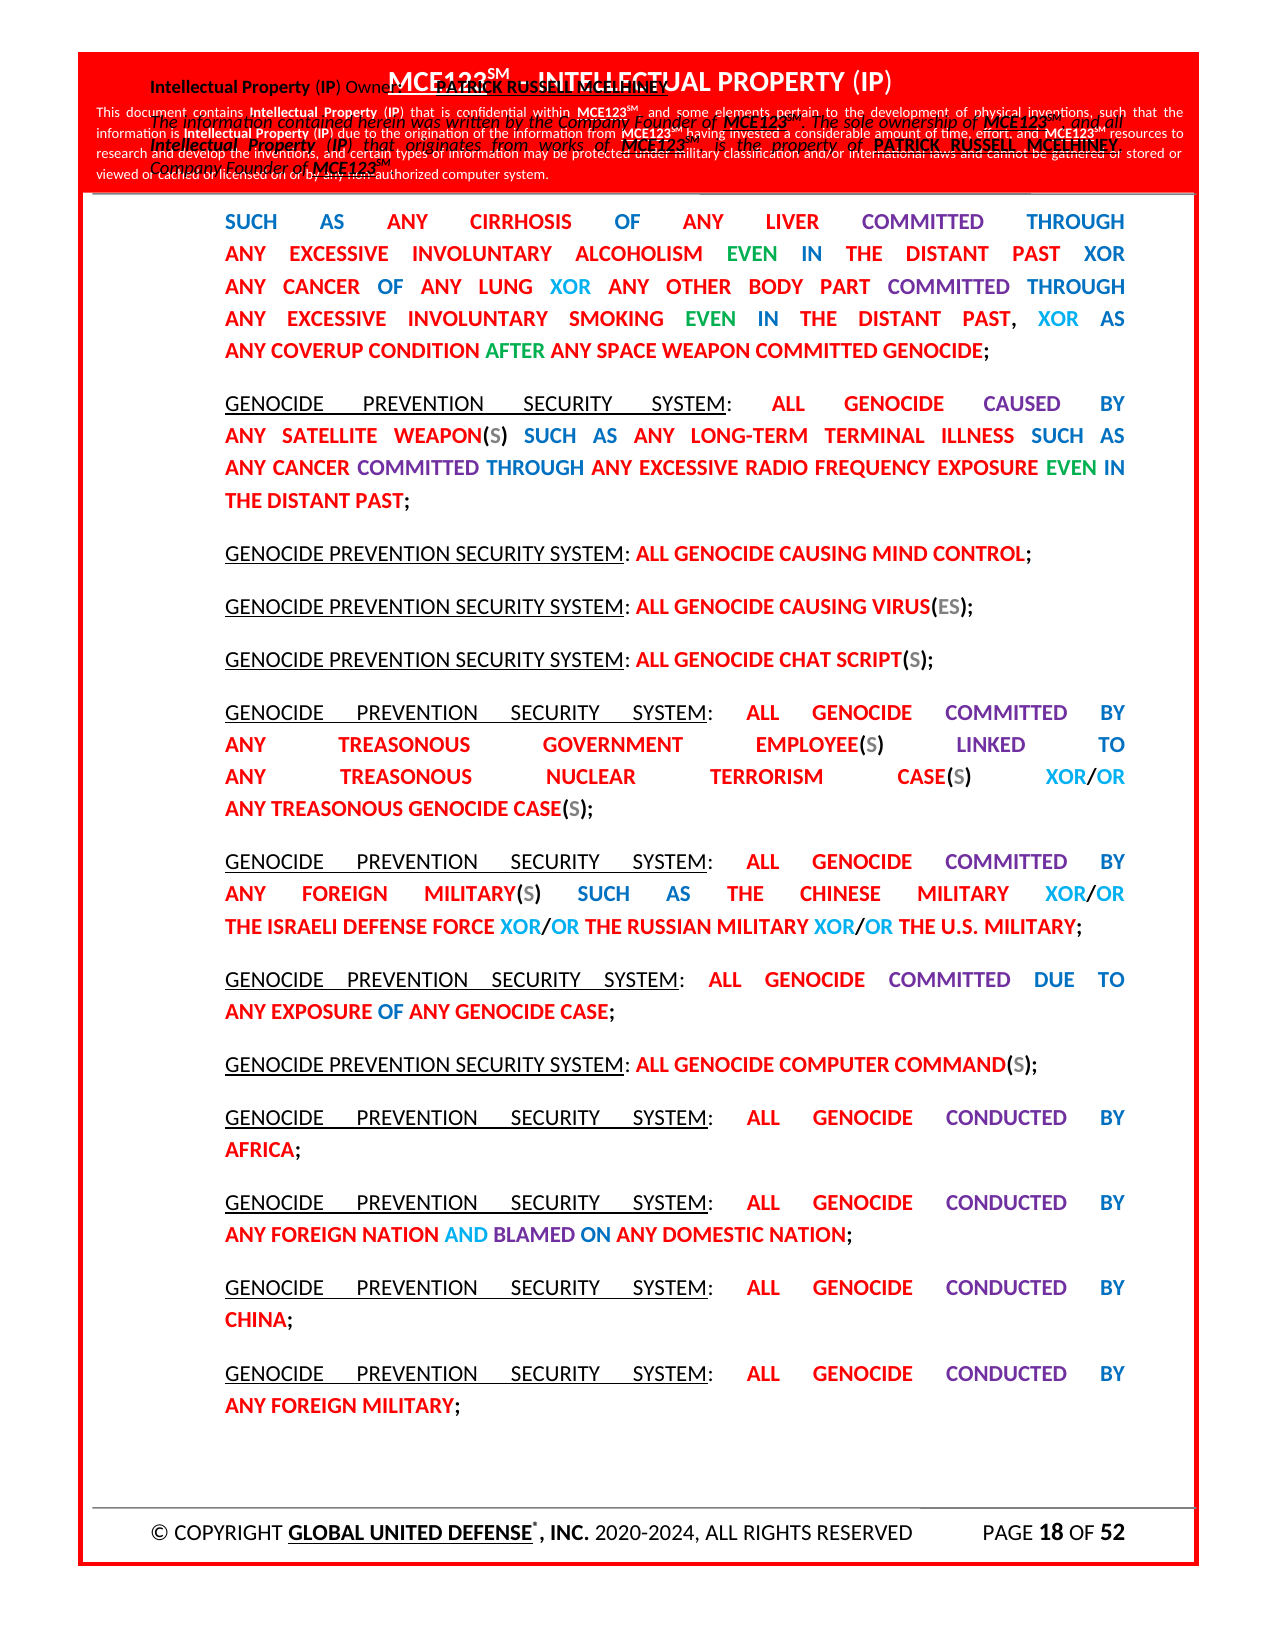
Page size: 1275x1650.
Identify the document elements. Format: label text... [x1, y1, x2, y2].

text GENOCIDE PREVENTION SECURITY SYSTEM: ALL GENOCIDE CAUSED BY ANY SATELLITE WEAPON(S) SUCH AS ANY LONG-TERM TERMINAL ILLNESS SUCH AS ANY CANCER COMMITTED THROUGH ANY EXCESSIVE RADIO FREQUENCY EXPOSURE EVEN IN THE DISTANT PAST; [225, 389, 1125, 514]
text GENOCIDE PREVENTION SECURITY SYSTEM: ALL GENOCIDE CONDUCTED BY CHINA; [225, 1273, 1125, 1334]
text GENOCIDE PREVENTION SECURITY SYSTEM: ALL GENOCIDE CONDUCTED BY ANY FOREIGN NATION AND BLAMED ON ANY DOMESTIC NATION; [225, 1188, 1125, 1248]
text GENOCIDE PREVENTION SECURITY SYSTEM: ALL GENOCIDE CAUSING MIND CONTROL; [225, 539, 1125, 567]
text GENOCIDE PREVENTION SECURITY SYSTEM: ALL GENOCIDE COMMITTED BY ANY TREASONOUS GOVERNMENT EMPLOYEE(S) LINKED TO ANY TREASONOUS NUCLEAR TERRORISM CASE(S) XOR/OR ANY TREASONOUS GENOCIDE CASE(S); [225, 698, 1125, 822]
text GENOCIDE PREVENTION SECURITY SYSTEM: ALL GENOCIDE COMMITTED BY ANY FOREIGN MILITARY(S) SUCH AS THE CHINESE MILITARY XOR/OR THE ISRAELI DEFENSE FORCE XOR/OR THE RUSSIAN MILITARY XOR/OR THE U.S. MILITARY; [225, 847, 1125, 940]
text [225, 207, 1125, 364]
text GENOCIDE PREVENTION SECURITY SYSTEM: ALL GENOCIDE CAUSING VIRUS(ES); [225, 592, 1125, 620]
text GENOCIDE PREVENTION SECURITY SYSTEM: ALL GENOCIDE COMMITTED DUE TO ANY EXPOSURE OF ANY GENOCIDE CASE; [225, 965, 1125, 1025]
text GENOCIDE PREVENTION SECURITY SYSTEM: ALL GENOCIDE CHAT SCRIPT(S); [225, 645, 1125, 673]
text GENOCIDE PREVENTION SECURITY SYSTEM: ALL GENOCIDE CONDUCTED BY ANY FOREIGN MILITARY; [225, 1359, 1125, 1419]
text GENOCIDE PREVENTION SECURITY SYSTEM: ALL GENOCIDE COMPUTER COMMAND(S); [225, 1050, 1125, 1078]
text GENOCIDE PREVENTION SECURITY SYSTEM: ALL GENOCIDE CONDUCTED BY AFRICA; [225, 1103, 1125, 1163]
